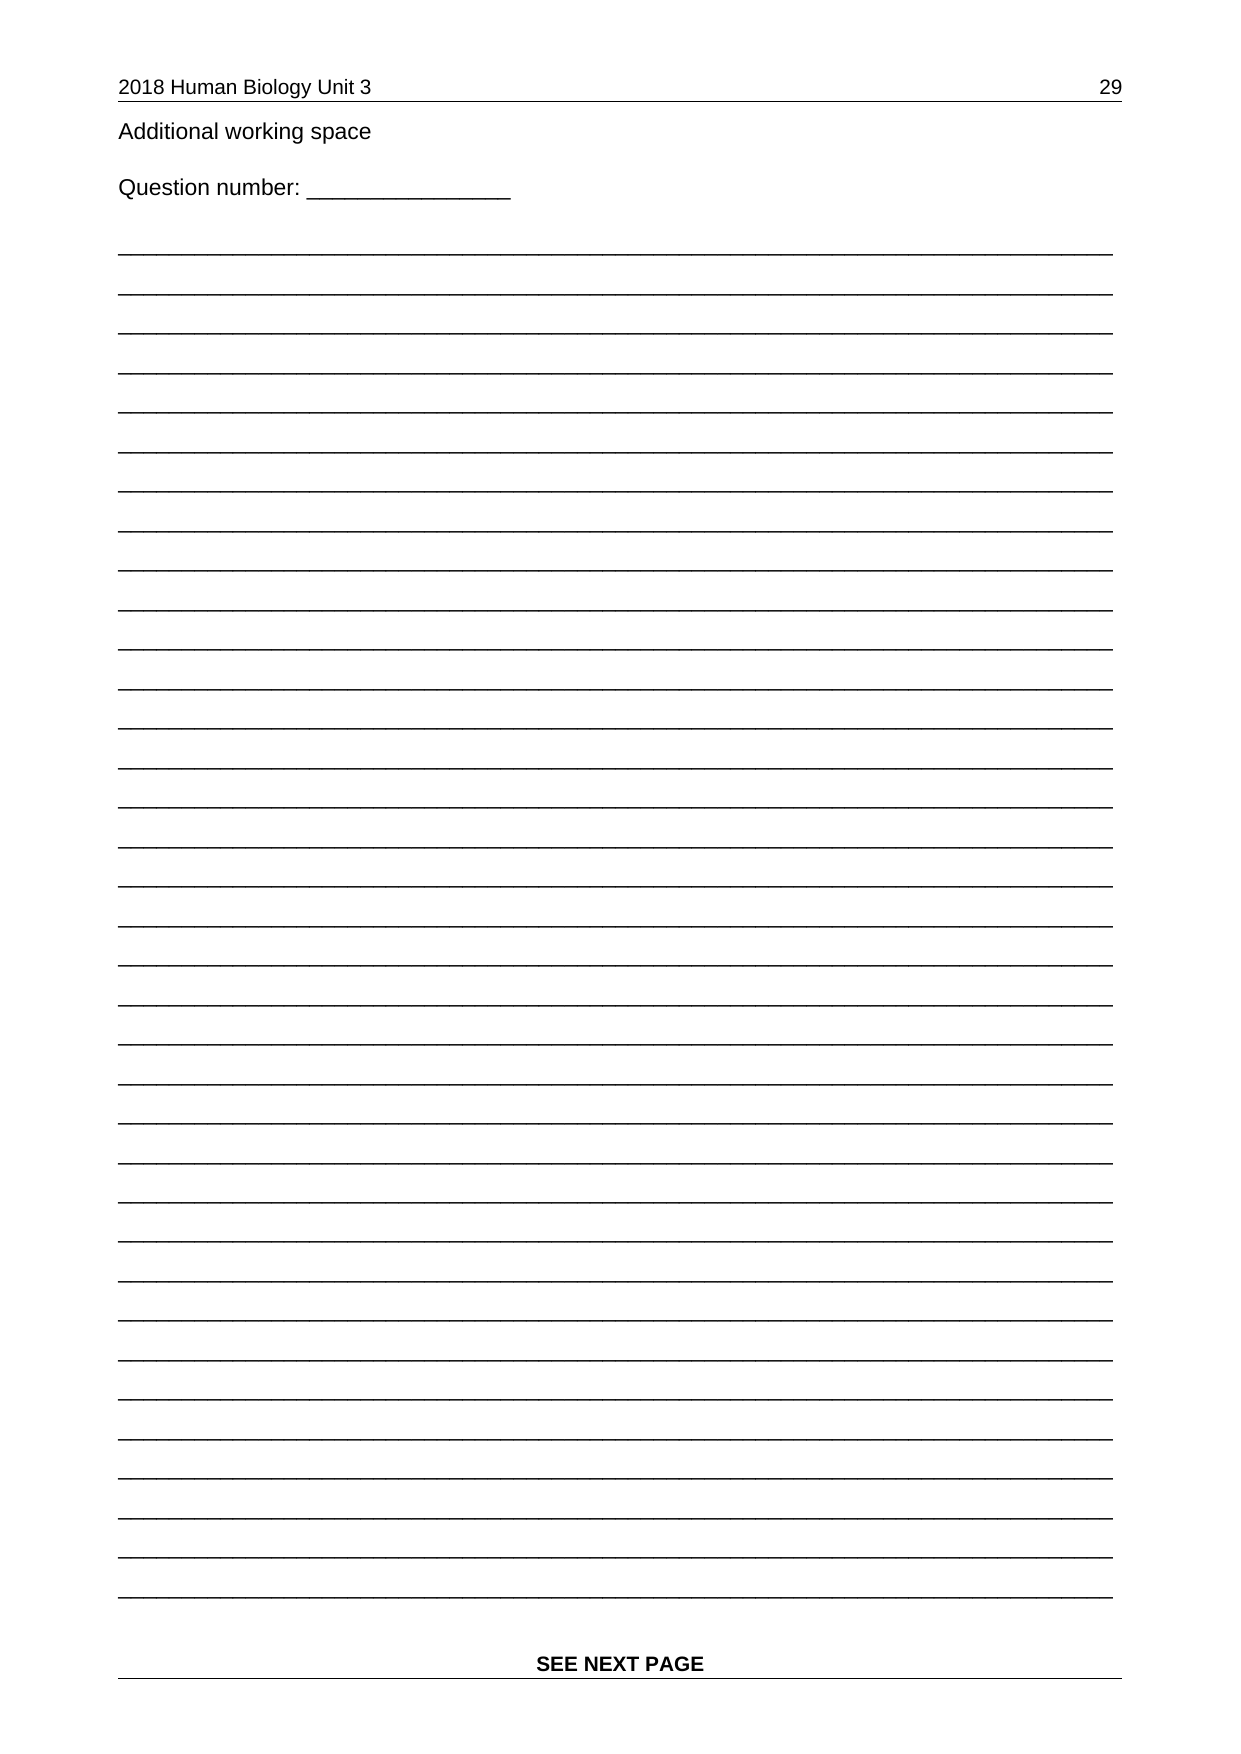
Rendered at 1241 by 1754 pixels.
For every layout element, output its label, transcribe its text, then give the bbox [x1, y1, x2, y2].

text Additional working space [118, 118, 1122, 144]
text Question number: ________________ [118, 174, 1122, 201]
